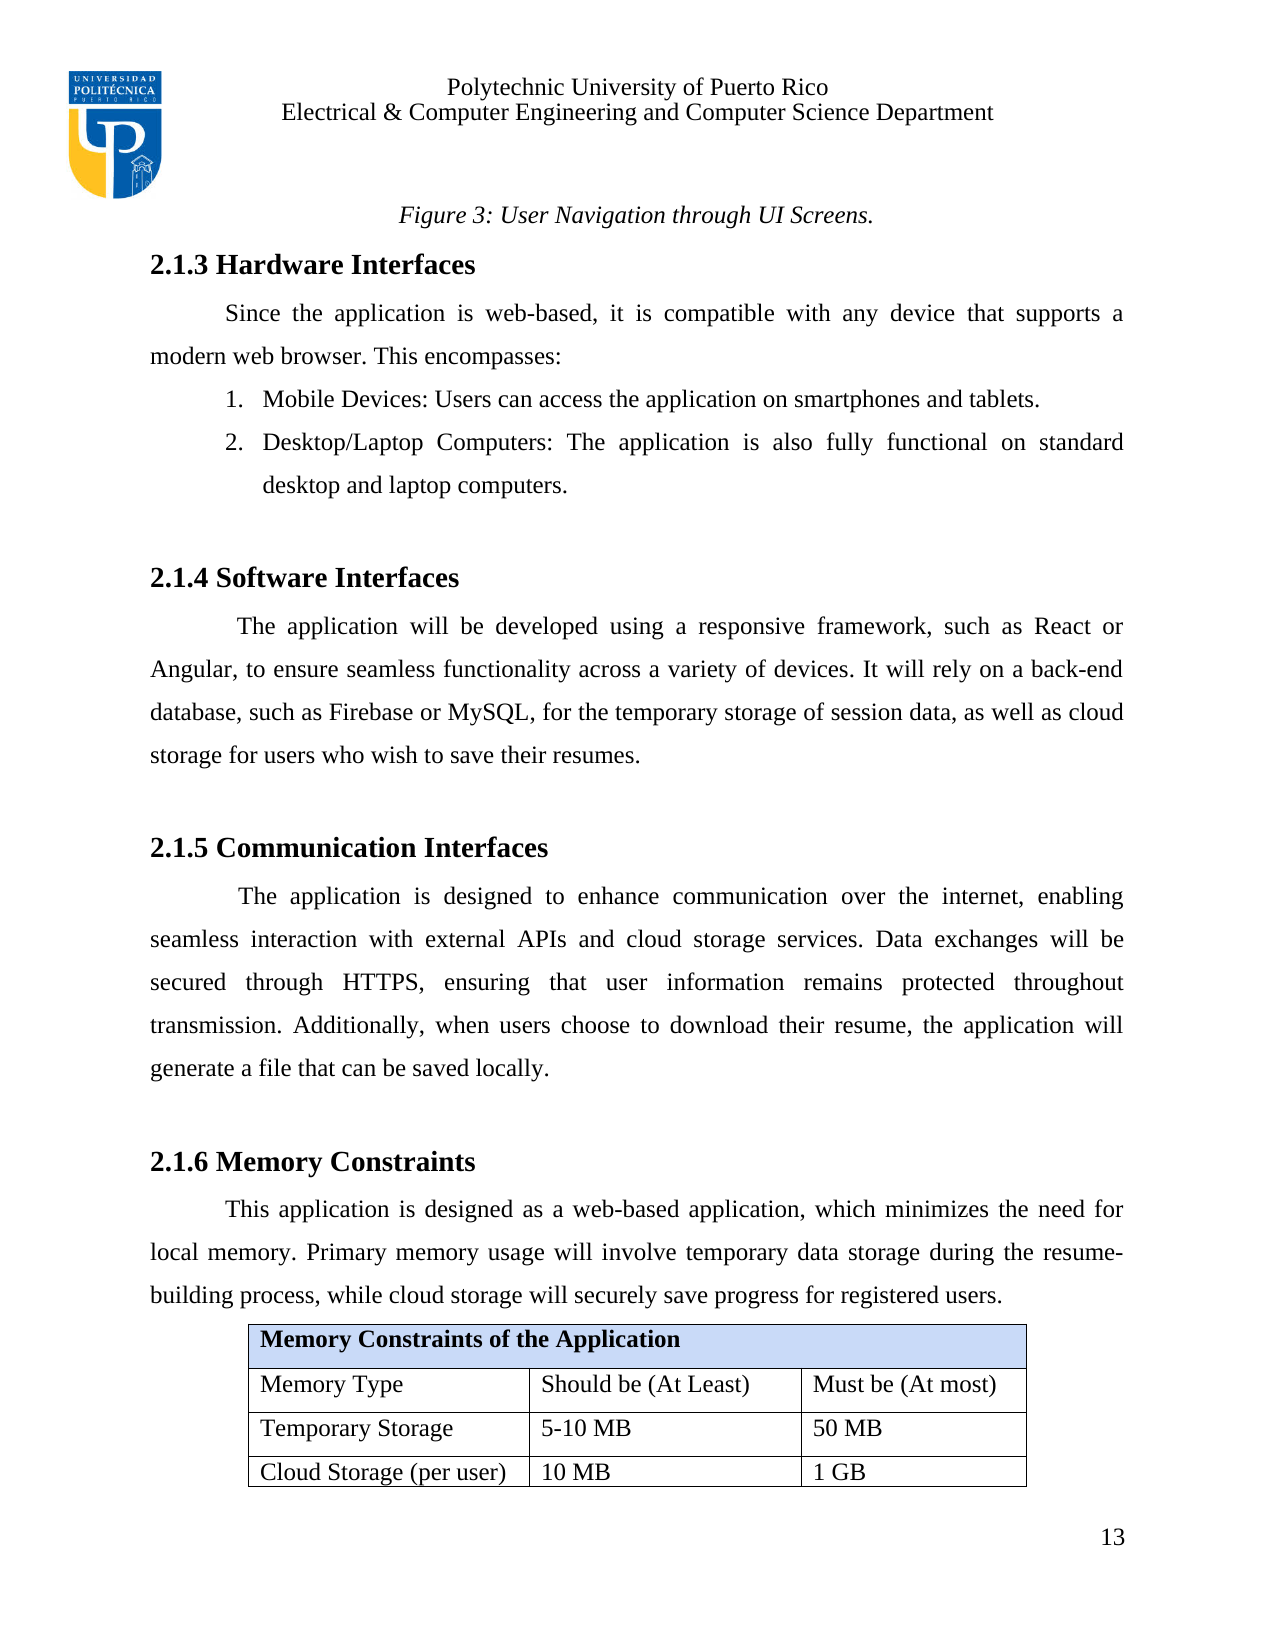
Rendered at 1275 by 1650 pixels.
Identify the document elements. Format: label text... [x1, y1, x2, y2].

subtitle 2.1.5 Communication Interfaces [150, 831, 1125, 864]
text Figure 3: User Navigation through UI Screens. [150, 200, 1125, 229]
table_cell Cloud Storage (per user) [249, 1457, 529, 1486]
table_cell 50 MB [802, 1413, 1026, 1456]
table_cell 5-10 MB [530, 1413, 801, 1456]
table_header Memory Constraints of the Application [249, 1325, 1026, 1368]
table_cell Must be (At most) [802, 1369, 1026, 1412]
table_cell Temporary Storage [249, 1413, 529, 1456]
subtitle 2.1.3 Hardware Interfaces [150, 247, 1125, 281]
list Desktop/Laptop Computers: The application is also fully functional on standard desktop and laptop computers. [225, 427, 1125, 499]
text This application is designed as a web-based application, which minimizes the need for local memory. Primary memory usage will involve temporary data storage during the resume-building process, while cloud storage will securely save progress for registered users. [150, 1194, 1125, 1309]
picture [50, 71, 179, 200]
subtitle 2.1.4 Software Interfaces [150, 561, 1125, 594]
subtitle 2.1.6 Memory Constraints [150, 1144, 1125, 1177]
list Mobile Devices: Users can access the application on smartphones and tablets. [225, 384, 1125, 413]
text The application will be developed using a responsive framework, such as React or Angular, to ensure seamless functionality across a variety of devices. It will rely on a back-end database, such as Firebase or MySQL, for the temporary storage of session data, as well as cloud storage for users who wish to save their resumes. [150, 611, 1125, 769]
text Since the application is web-based, it is compatible with any device that supports a modern web browser. This encompasses: [150, 298, 1125, 369]
table_cell 10 MB [530, 1457, 801, 1486]
text The application is designed to enhance communication over the internet, enabling seamless interaction with external APIs and cloud storage services. Data exchanges will be secured through HTTPS, ensuring that user information remains protected throughout transmission. Additionally, when users choose to download their resume, the application will generate a file that can be saved locally. [150, 881, 1125, 1082]
table_cell Should be (At Least) [530, 1369, 801, 1412]
table_cell 1 GB [802, 1457, 1026, 1486]
table_cell Memory Type [249, 1369, 529, 1412]
